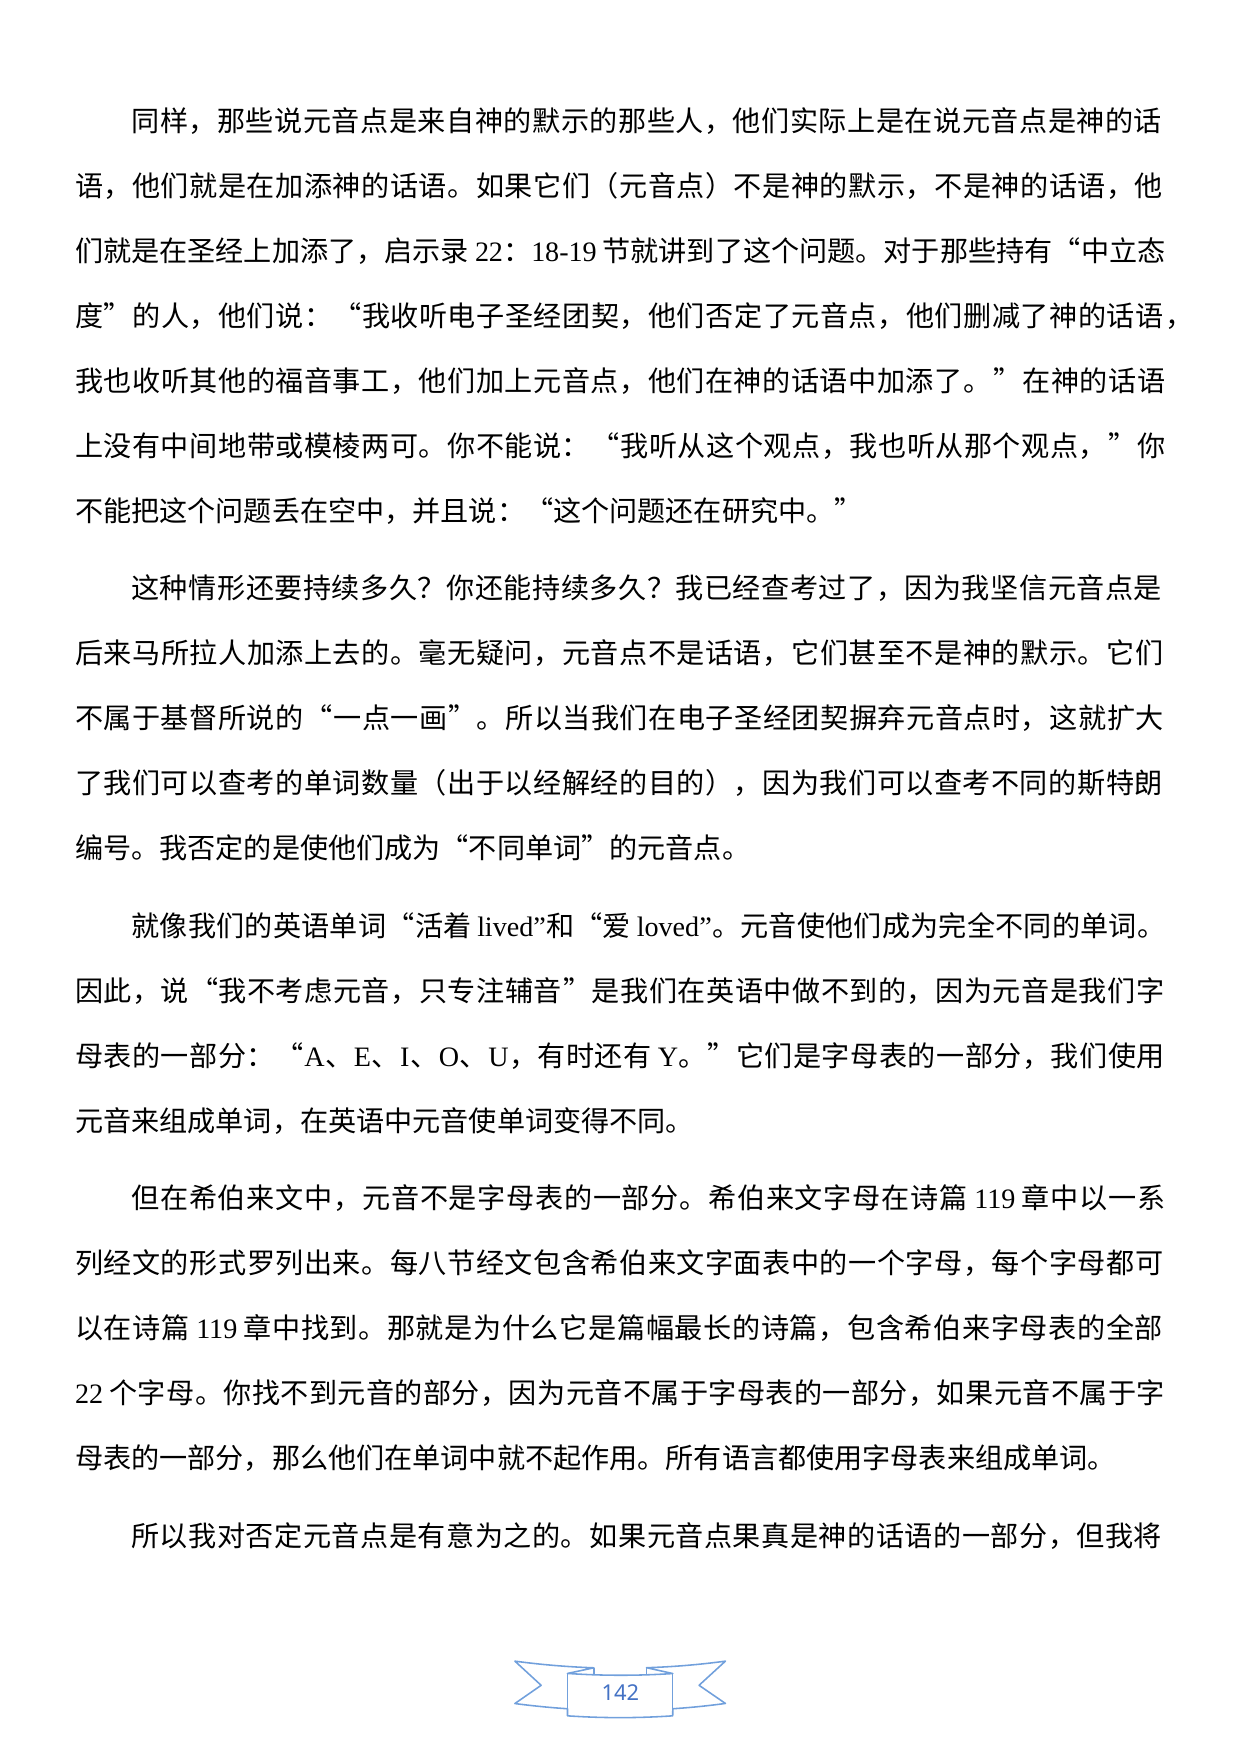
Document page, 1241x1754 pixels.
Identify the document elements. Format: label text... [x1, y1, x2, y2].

text 但在希伯来文中，元音不是字母表的一部分。希伯来文字母在诗篇119章中以一系列经文的形式罗列出来。每八节经文包含希伯来文字面表中的一个字母，每个字母都可以在诗篇119章中找到。那就是为什么它是篇幅最长的诗篇，包含希伯来字母表的全部22个字母。你找不到元音的部分，因为元音不属于字母表的一部分，如果元音不属于字母表的一部分，那么他们在单词中就不起作用。所有语言都使用字母表来组成单词。 [75, 1164, 1165, 1489]
text 就像我们的英语单词“活着lived”和“爱loved”。元音使他们成为完全不同的单词。因此，说“我不考虑元音，只专注辅音”是我们在英语中做不到的，因为元音是我们字母表的一部分：“A、E、I、O、U，有时还有Y。”它们是字母表的一部分，我们使用元音来组成单词，在英语中元音使单词变得不同。 [75, 891, 1165, 1151]
text 这种情形还要持续多久？你还能持续多久？我已经查考过了，因为我坚信元音点是后来马所拉人加添上去的。毫无疑问，元音点不是话语，它们甚至不是神的默示。它们不属于基督所说的“一点一画”。所以当我们在电子圣经团契摒弃元音点时，这就扩大了我们可以查考的单词数量（出于以经解经的目的），因为我们可以查考不同的斯特朗编号。我否定的是使他们成为“不同单词”的元音点。 [75, 554, 1165, 879]
text 同样，那些说元音点是来自神的默示的那些人，他们实际上是在说元音点是神的话语，他们就是在加添神的话语。如果它们（元音点）不是神的默示，不是神的话语，他们就是在圣经上加添了，启示录22：18-19节就讲到了这个问题。对于那些持有“中立态度”的人，他们说：“我收听电子圣经团契，他们否定了元音点，他们删减了神的话语，我也收听其他的福音事工，他们加上元音点，他们在神的话语中加添了。”在神的话语上没有中间地带或模棱两可。你不能说：“我听从这个观点，我也听从那个观点，”你不能把这个问题丢在空中，并且说：“这个问题还在研究中。” [75, 86, 1165, 541]
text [75, 1501, 1165, 1566]
